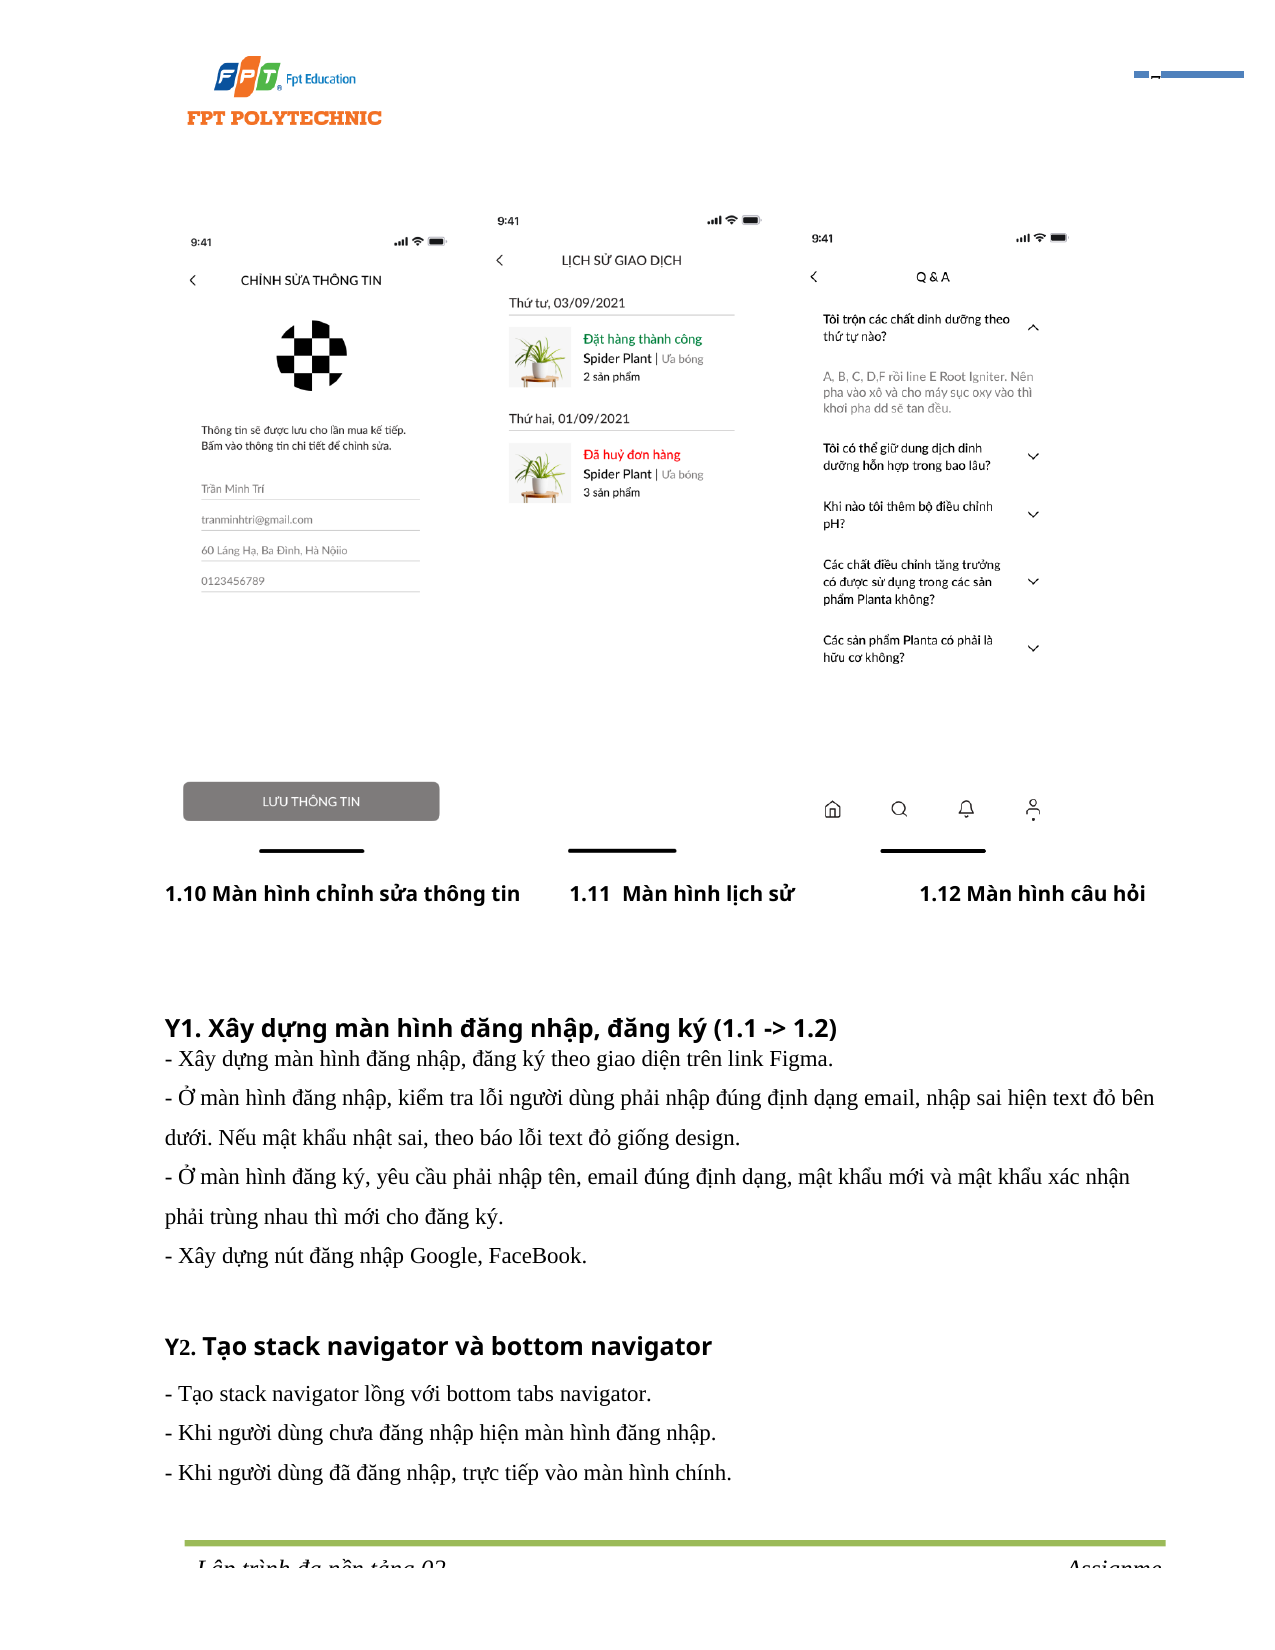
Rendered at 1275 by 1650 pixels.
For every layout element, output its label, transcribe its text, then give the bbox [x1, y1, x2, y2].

text - Xây dựng màn hình đăng nhập, đăng ký theo giao diện trên link Figma. [164, 1045, 1175, 1071]
text - Tạo stack navigator lồng với bottom tabs navigator. [164, 1379, 1175, 1406]
subtitle 1.10 Màn hình chỉnh sửa thông tin 1.11 Màn hình lịch sử 1.12 Màn hình câu hỏi [164, 879, 1175, 908]
text - Khi người dùng chưa đăng nhập hiện màn hình đăng nhập. [164, 1419, 1175, 1445]
subtitle Y1. Xây dựng màn hình đăng nhập, đăng ký (1.1 -> 1.2) [164, 1011, 1175, 1045]
text - Xây dựng nút đăng nhập Google, FaceBook. [164, 1242, 1175, 1268]
picture [470, 202, 773, 859]
text - Ở màn hình đăng nhập, kiểm tra lỗi người dùng phải nhập đúng định dạng email, nhập sai hiện text đỏ bên dưới. Nếu mật khẩu nhật sai, theo báo lỗi text đỏ giống design. [164, 1084, 1175, 1150]
text - Ở màn hình đăng ký, yêu cầu phải nhập tên, email đúng định dạng, mật khẩu mới và mật khẩu xác nhận phải trùng nhau thì mới cho đăng ký. [164, 1163, 1175, 1229]
picture [187, 56, 382, 125]
text - Khi người dùng đã đăng nhập, trực tiếp vào màn hình chính. [164, 1458, 1175, 1485]
picture [164, 224, 458, 859]
picture [785, 220, 1080, 859]
text Y2. Tạo stack navigator và bottom navigator [164, 1328, 1166, 1363]
